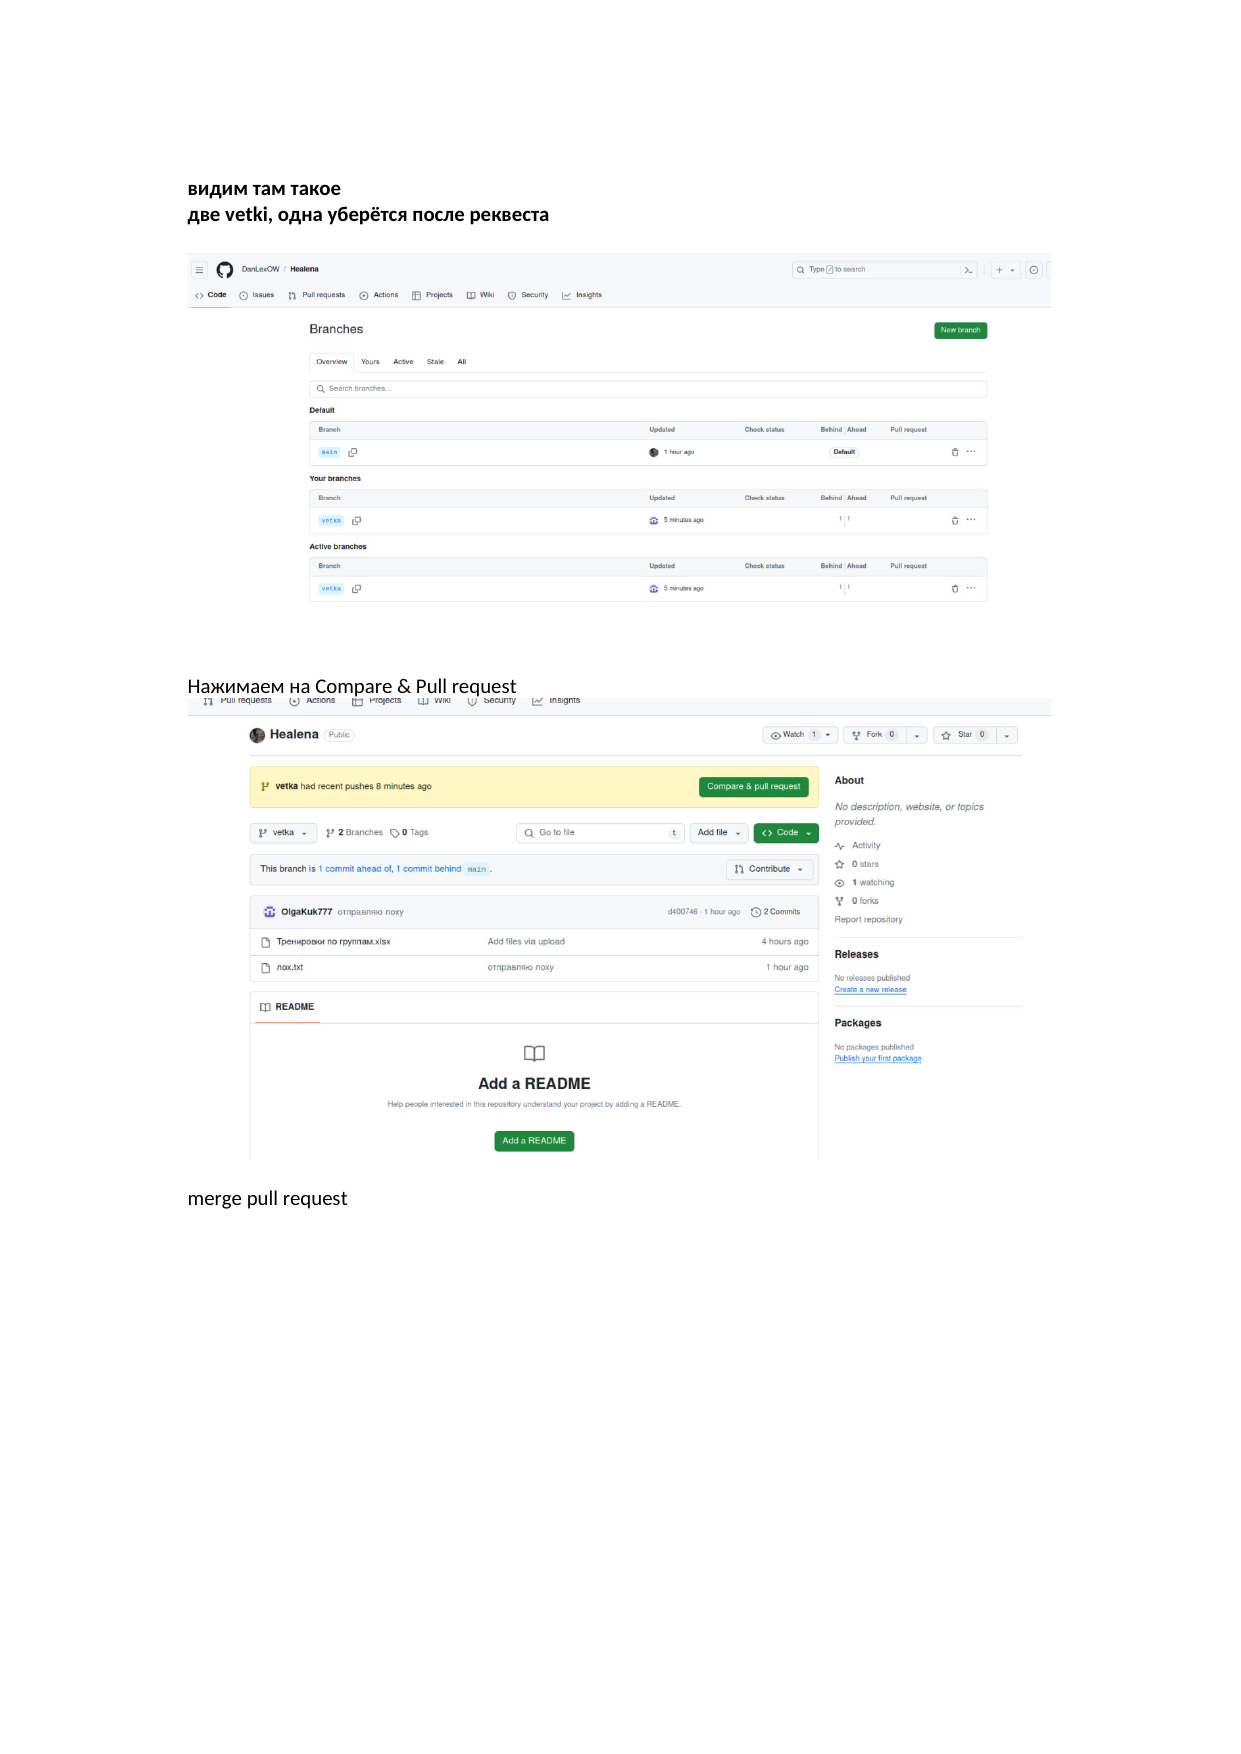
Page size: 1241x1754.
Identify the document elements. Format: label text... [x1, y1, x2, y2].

picture [187, 698, 1052, 1160]
picture [187, 251, 1052, 673]
list Нажимаем на Compare & Pull request [187, 673, 1053, 698]
list две vetki, одна уберётся после реквеста [187, 201, 1053, 226]
list merge pull request [187, 1185, 1053, 1211]
list видим там такое [187, 175, 1053, 201]
